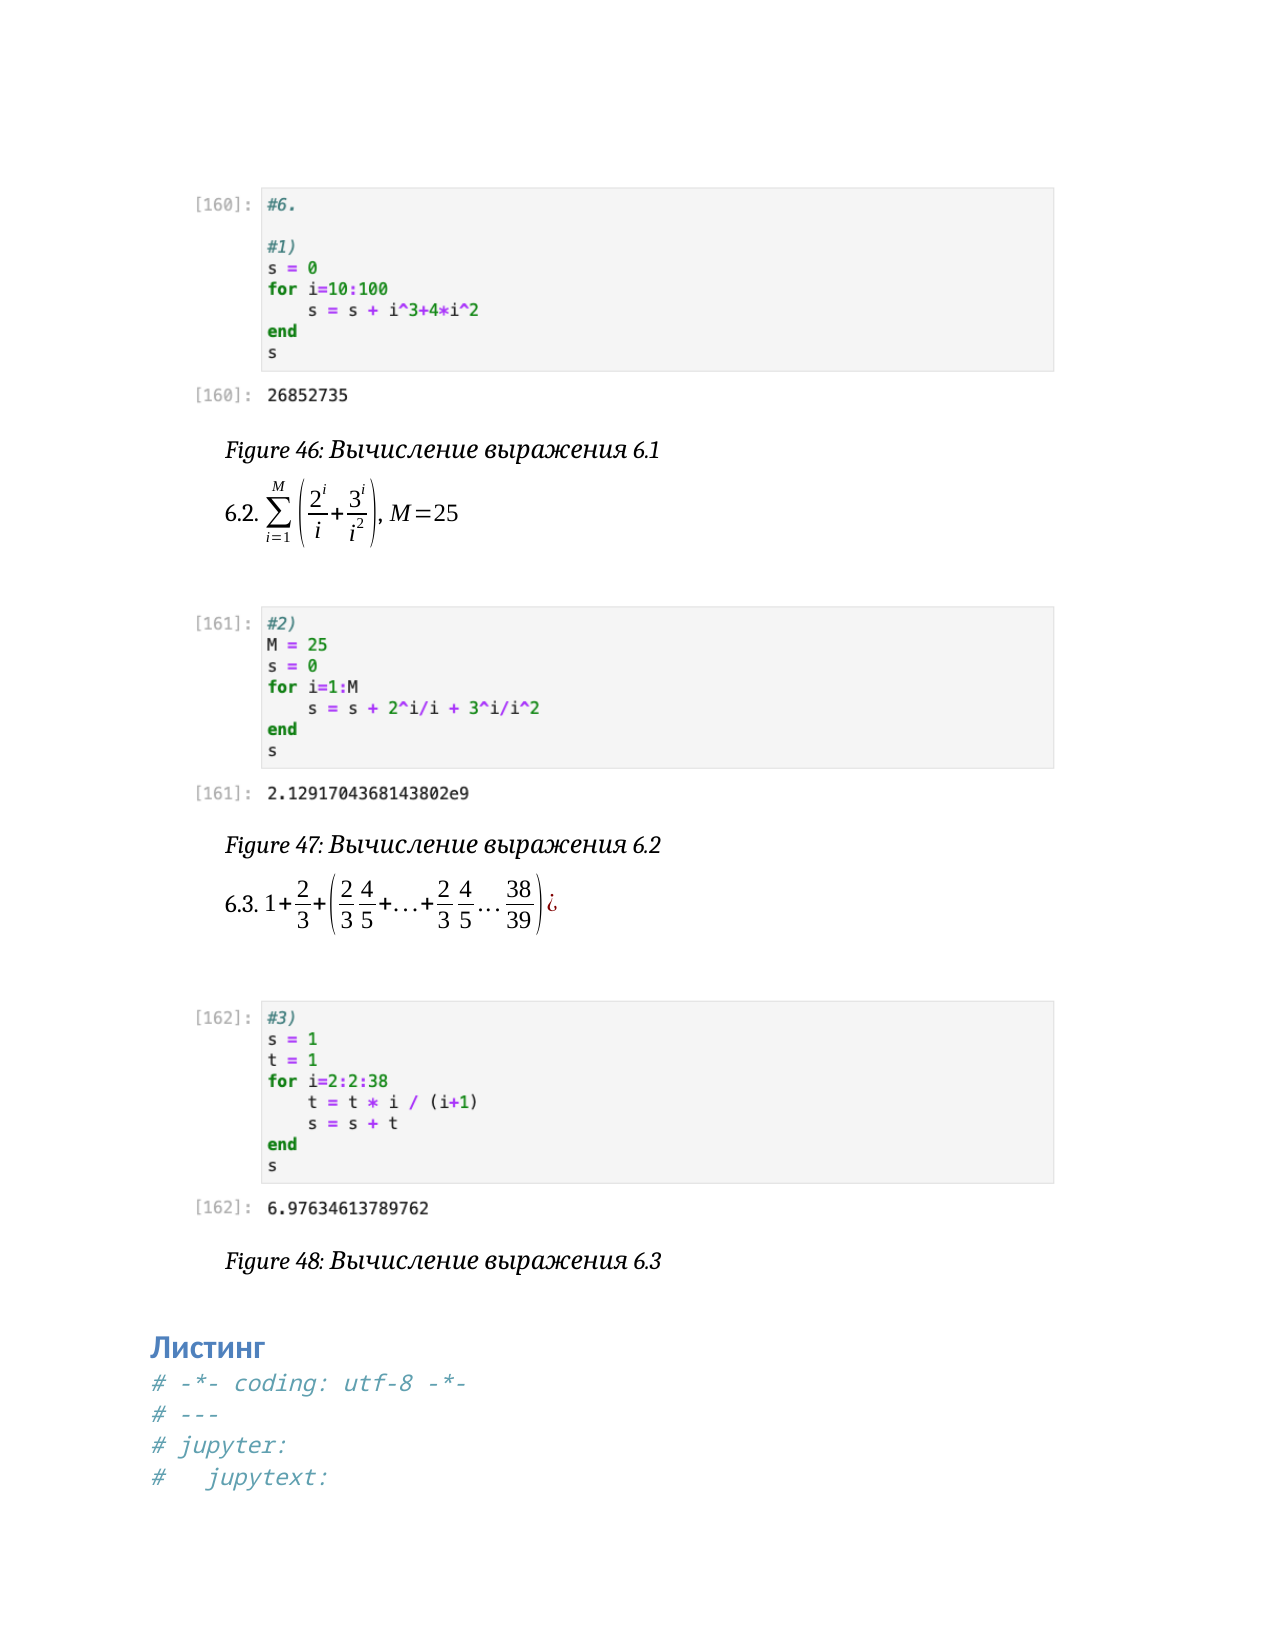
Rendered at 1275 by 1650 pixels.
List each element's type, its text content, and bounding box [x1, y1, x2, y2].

picture [193, 599, 1069, 811]
picture [193, 178, 1069, 416]
list Figure 48: Вычисление выражения 6.3 [175, 1247, 1125, 1276]
picture [193, 986, 1069, 1227]
subtitle Листинг [150, 1326, 1125, 1367]
list Figure 47: Вычисление выражения 6.2 [175, 831, 1125, 860]
list 6.2. , [175, 477, 1125, 550]
list 6.3. [175, 872, 1125, 937]
list Figure 46: Вычисление выражения 6.1 [175, 436, 1125, 465]
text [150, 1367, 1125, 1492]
